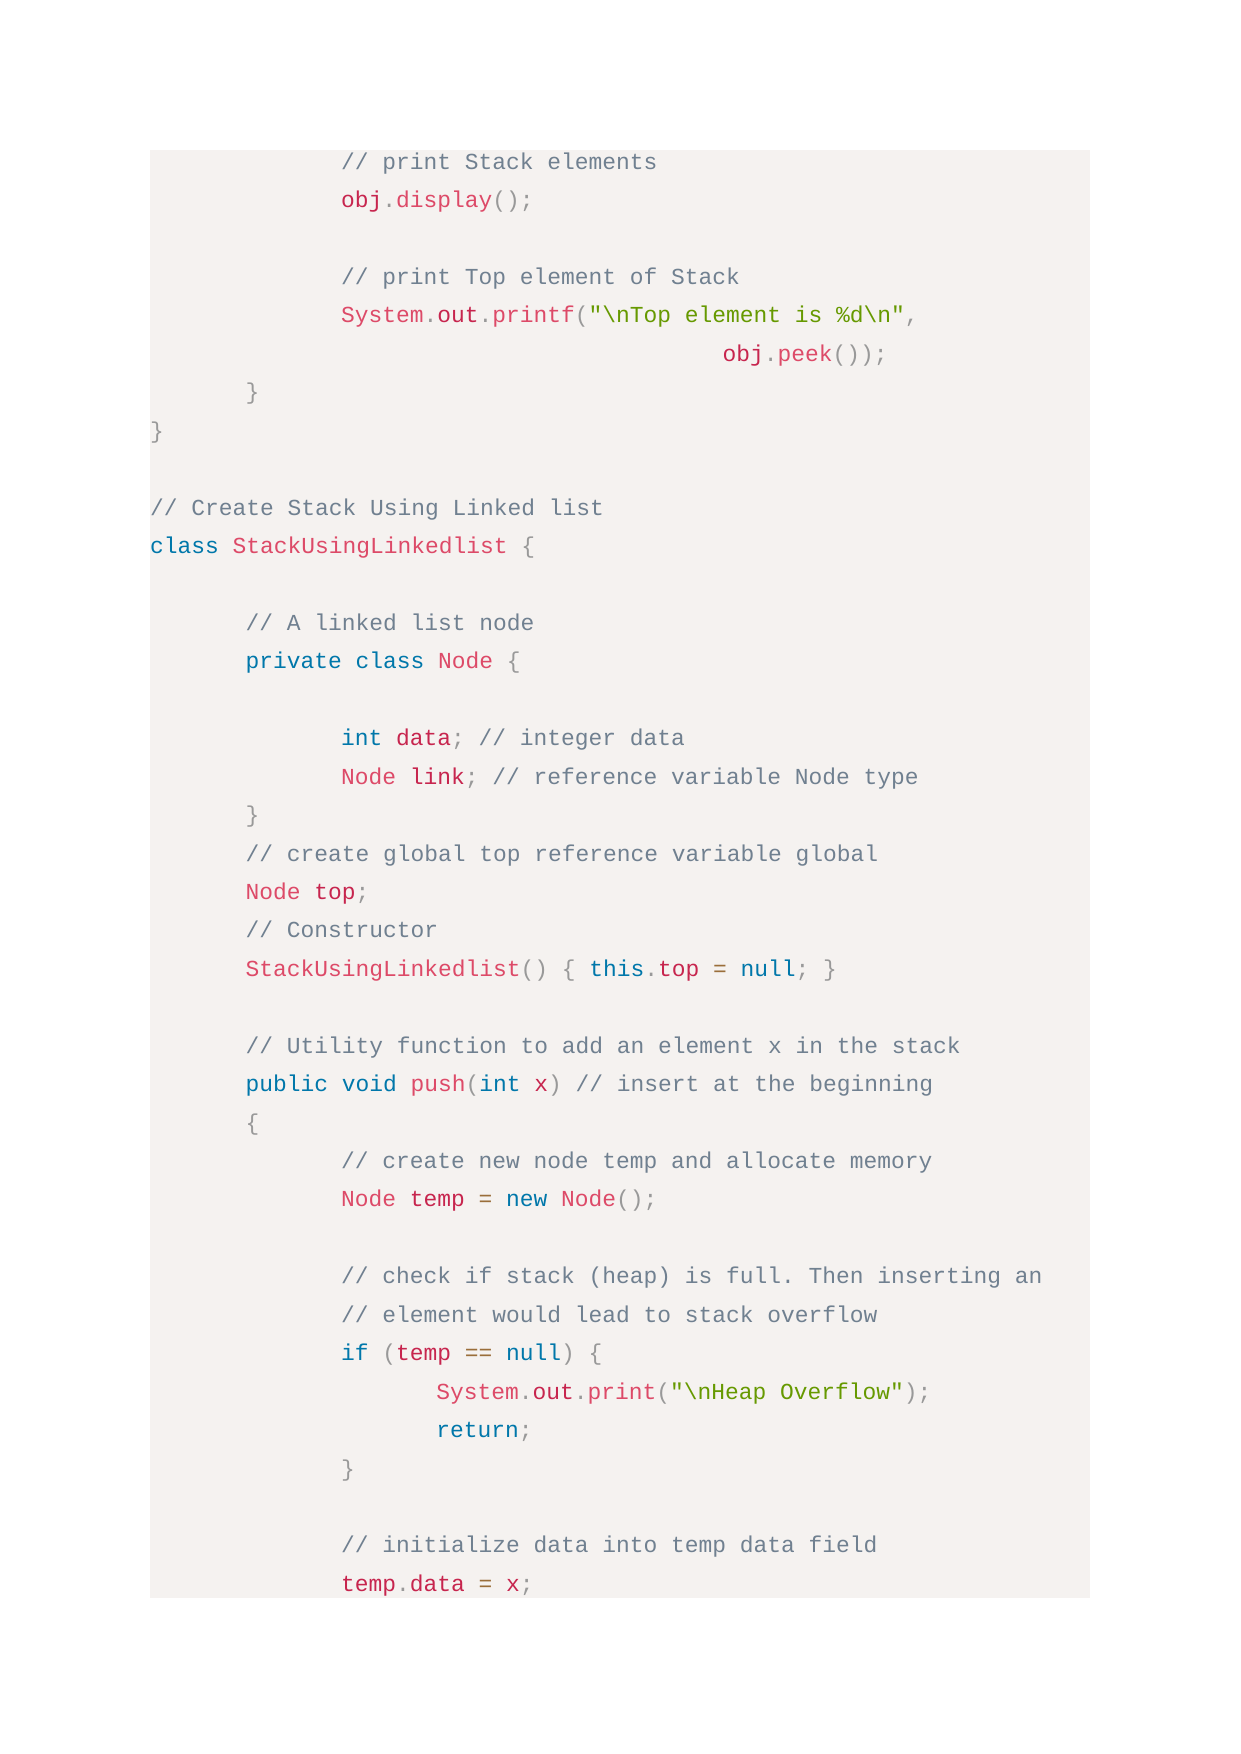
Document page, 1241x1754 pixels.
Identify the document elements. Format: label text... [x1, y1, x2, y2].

text // create global top reference variable global [150, 842, 1090, 868]
text temp.data = x; [150, 1572, 1090, 1598]
text } [150, 803, 1090, 829]
text obj.peek()); [150, 342, 1090, 368]
text } [150, 419, 1090, 445]
text System.out.print("\nHeap Overflow"); [150, 1380, 1090, 1406]
text Node top; [150, 880, 1090, 906]
text Node temp = new Node(); [150, 1188, 1090, 1214]
text } [150, 1457, 1090, 1483]
text int data; // integer data [150, 727, 1090, 752]
text if (temp == null) { [150, 1342, 1090, 1367]
text public void push(int x) // insert at the beginning [150, 1072, 1090, 1098]
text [150, 304, 1090, 330]
text // Constructor [150, 919, 1090, 945]
text } [150, 381, 1090, 407]
text // print Top element of Stack [150, 265, 1090, 291]
text { [150, 1111, 1090, 1137]
text StackUsingLinkedlist() { this.top = null; } [150, 957, 1090, 983]
text // initialize data into temp data field [150, 1534, 1090, 1560]
text // A linked list node [150, 611, 1090, 637]
text // Utility function to add an element x in the stack [150, 1034, 1090, 1060]
text obj.display(); [150, 188, 1090, 214]
text class StackUsingLinkedlist { [150, 534, 1090, 560]
text // element would lead to stack overflow [150, 1303, 1090, 1329]
text return; [150, 1418, 1090, 1444]
text // Create Stack Using Linked list [150, 496, 1090, 522]
text // print Stack elements [150, 150, 1090, 176]
text private class Node { [150, 650, 1090, 676]
text // check if stack (heap) is full. Then inserting an [150, 1265, 1090, 1291]
text Node link; // reference variable Node type [150, 765, 1090, 791]
text // create new node temp and allocate memory [150, 1149, 1090, 1175]
